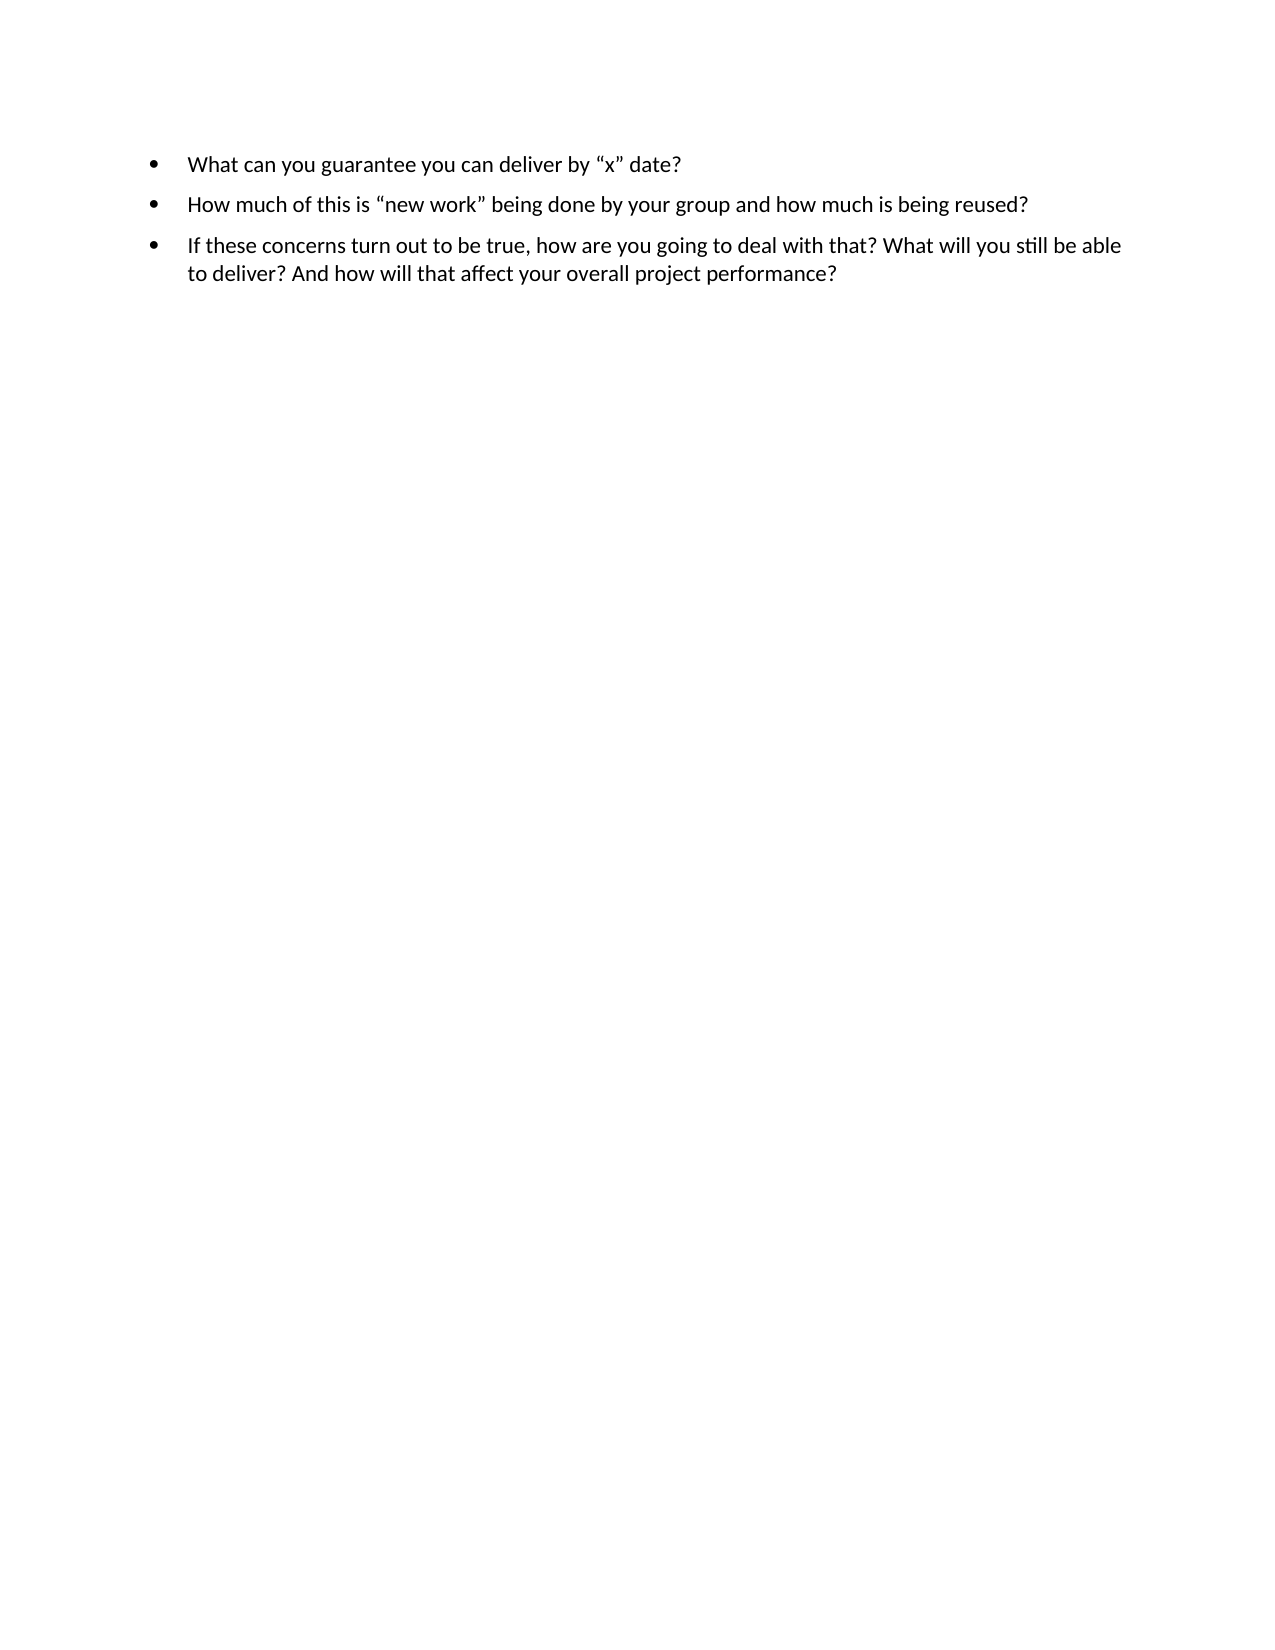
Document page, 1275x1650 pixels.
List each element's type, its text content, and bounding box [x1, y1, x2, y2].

list If these concerns turn out to be true, how are you going to deal with that? What will you still be able to deliver? And how will that affect your overall project performance? [150, 231, 1125, 287]
list How much of this is “new work” being done by your group and how much is being reused? [150, 191, 1125, 218]
list What can you guarantee you can deliver by “x” date? [150, 150, 1125, 178]
